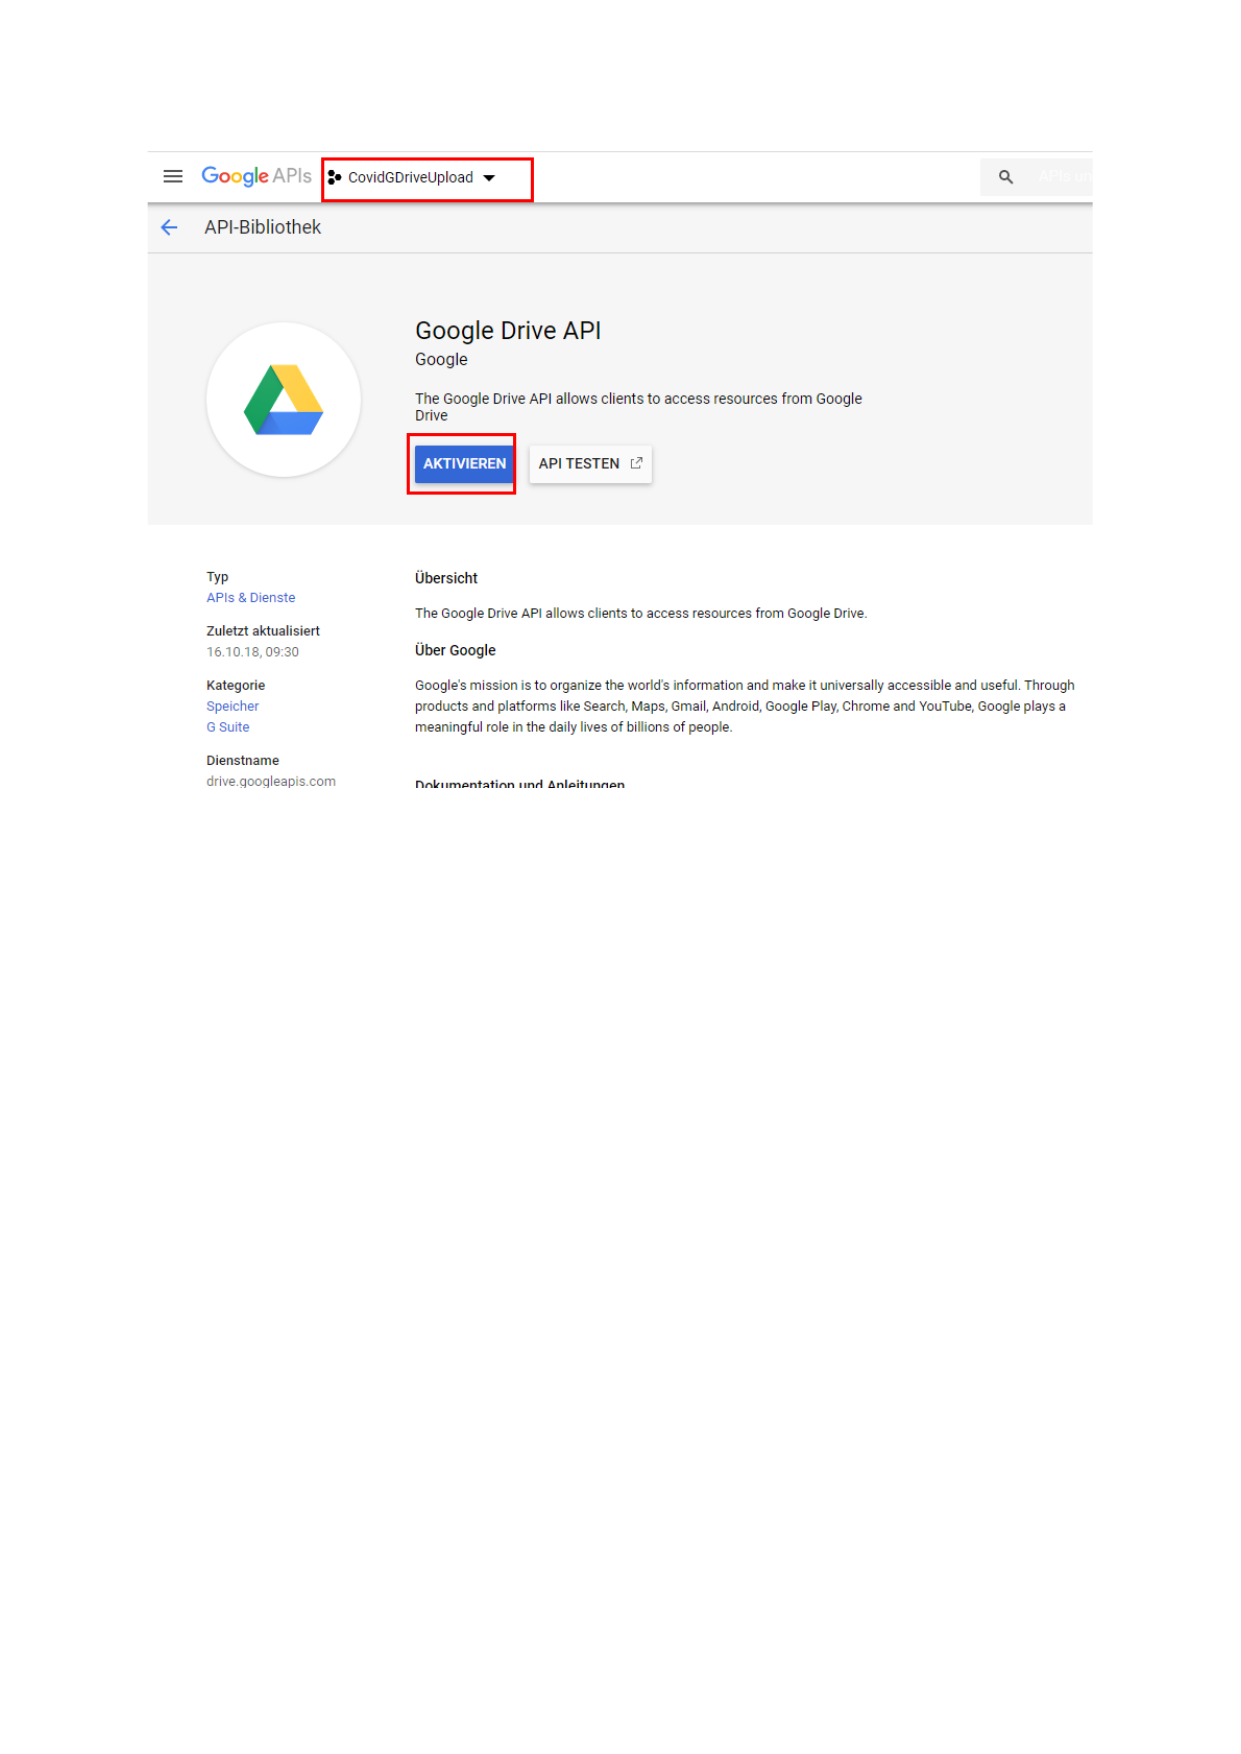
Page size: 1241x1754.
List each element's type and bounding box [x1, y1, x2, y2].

picture [147, 147, 1093, 788]
